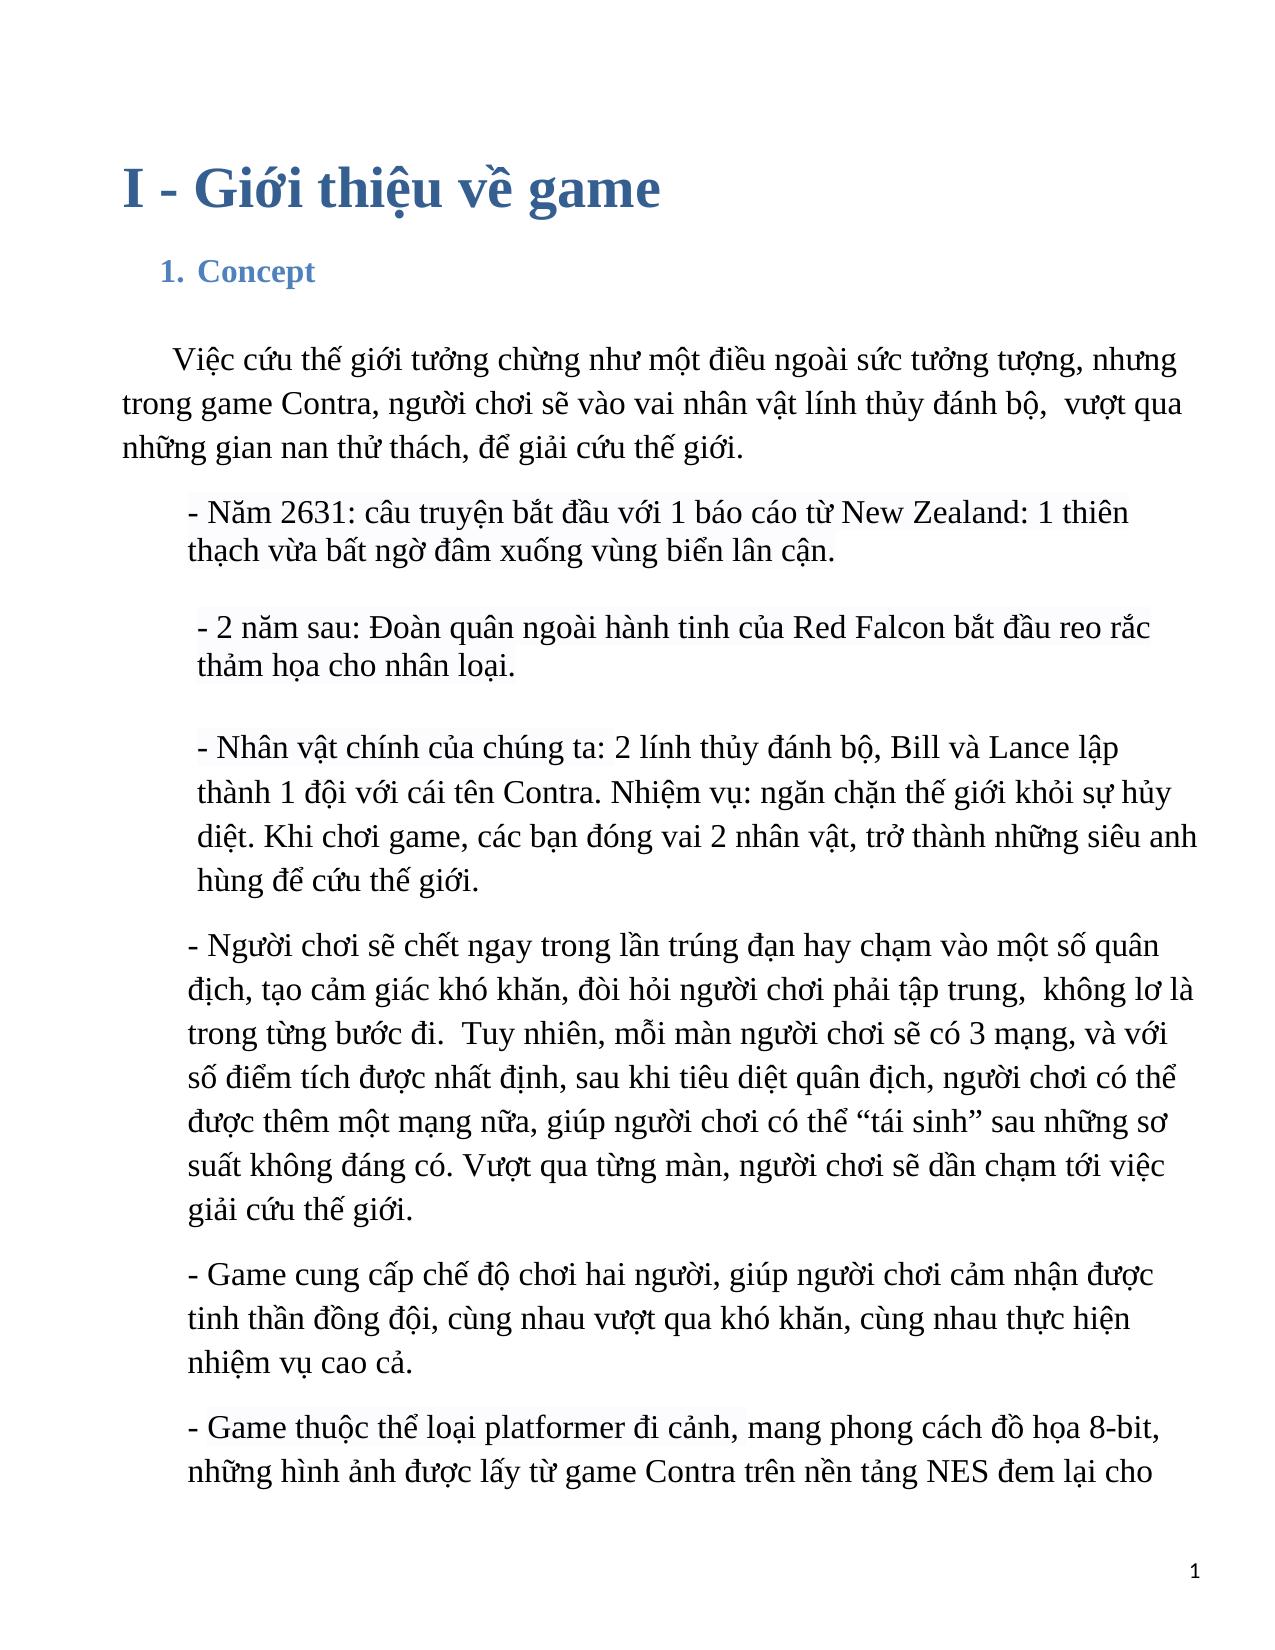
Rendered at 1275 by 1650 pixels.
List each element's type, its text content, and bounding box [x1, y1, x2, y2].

text - Nhân vật chính của chúng ta: 2 lính thủy đánh bộ, Bill và Lance lập thành 1 đội với cái tên Contra. Nhiệm vụ: ngăn chặn thế giới khỏi sự hủy diệt. Khi chơi game, các bạn đóng vai 2 nhân vật, trở thành những siêu anh hùng để cứu thế giới. [197, 684, 1200, 898]
subtitle I - Giới thiệu về game [122, 153, 1200, 220]
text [187, 1407, 1200, 1489]
text - Người chơi sẽ chết ngay trong lần trúng đạn hay chạm vào một số quân địch, tạo cảm giác khó khăn, đòi hỏi người chơi phải tập trung, không lơ là trong từng bước đi. Tuy nhiên, mỗi màn người chơi sẽ có 3 mạng, và với số điểm tích được nhất định, sau khi tiêu diệt quân địch, người chơi có thể được thêm một mạng nữa, giúp người chơi có thể “tái sinh” sau những sơ suất không đáng có. Vượt qua từng màn, người chơi sẽ dần chạm tới việc giải cứu thế giới. [187, 925, 1200, 1228]
text Việc cứu thế giới tưởng chừng như một điều ngoài sức tưởng tượng, nhưng trong game Contra, người chơi sẽ vào vai nhân vật lính thủy đánh bộ, vượt qua những gian nan thử thách, để giải cứu thế giới. [122, 295, 1200, 466]
text - Năm 2631: câu truyện bắt đầu với 1 báo cáo từ New Zealand: 1 thiên thạch vừa bất ngờ đâm xuống vùng biển lân cận. [836, 492, 1200, 569]
text - 2 năm sau: Đoàn quân ngoài hành tinh của Red Falcon bắt đầu reo rắc thảm họa cho nhân loại. [197, 569, 1200, 684]
subtitle Concept [159, 251, 1200, 289]
text - Game cung cấp chế độ chơi hai người, giúp người chơi cảm nhận được tinh thần đồng đội, cùng nhau vượt qua khó khăn, cùng nhau thực hiện nhiệm vụ cao cả. [187, 1254, 1200, 1381]
